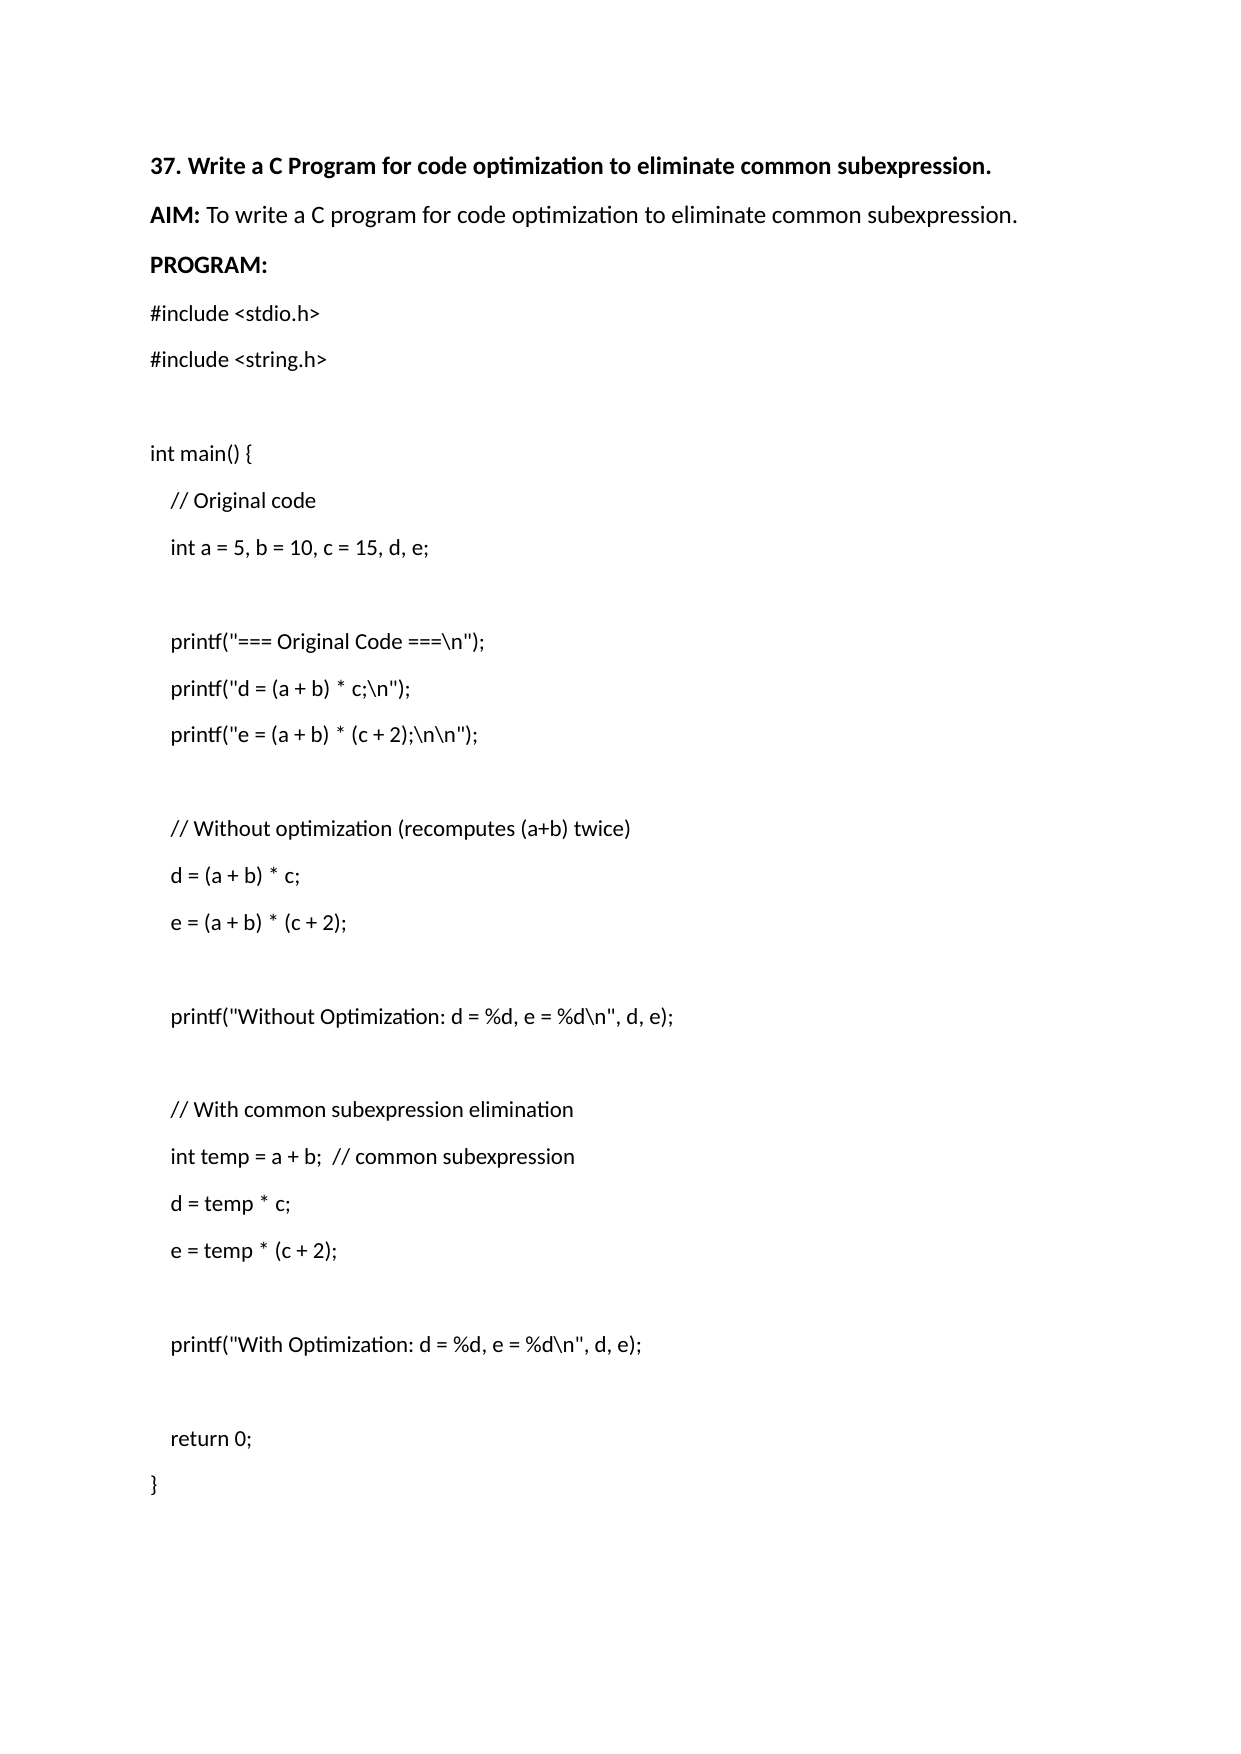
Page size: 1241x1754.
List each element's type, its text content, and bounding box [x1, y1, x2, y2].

text e = temp * (c + 2); [150, 1236, 1090, 1264]
text // Without optimization (recomputes (a+b) twice) [150, 814, 1090, 842]
text PROGRAM: [150, 249, 1090, 280]
text AIM: To write a C program for code optimization to eliminate common subexpression. [150, 199, 1090, 230]
text printf("d = (a + b) * c;\n"); [150, 674, 1090, 702]
text int main() { [150, 439, 1090, 467]
text printf("Without Optimization: d = %d, e = %d\n", d, e); [150, 1002, 1090, 1030]
text } [150, 1471, 1090, 1499]
text 37. Write a C Program for code optimization to eliminate common subexpression. [150, 150, 1090, 181]
text e = (a + b) * (c + 2); [150, 908, 1090, 936]
text int a = 5, b = 10, c = 15, d, e; [150, 533, 1090, 561]
text return 0; [150, 1424, 1090, 1452]
text d = temp * c; [150, 1189, 1090, 1217]
text // Original code [150, 486, 1090, 514]
text #include <stdio.h> [150, 299, 1090, 327]
text d = (a + b) * c; [150, 861, 1090, 889]
text printf("With Optimization: d = %d, e = %d\n", d, e); [150, 1330, 1090, 1358]
text #include <string.h> [150, 346, 1090, 374]
text // With common subexpression elimination [150, 1096, 1090, 1124]
text printf("e = (a + b) * (c + 2);\n\n"); [150, 721, 1090, 749]
text int temp = a + b; // common subexpression [150, 1142, 1090, 1171]
text printf("=== Original Code ===\n"); [150, 627, 1090, 655]
